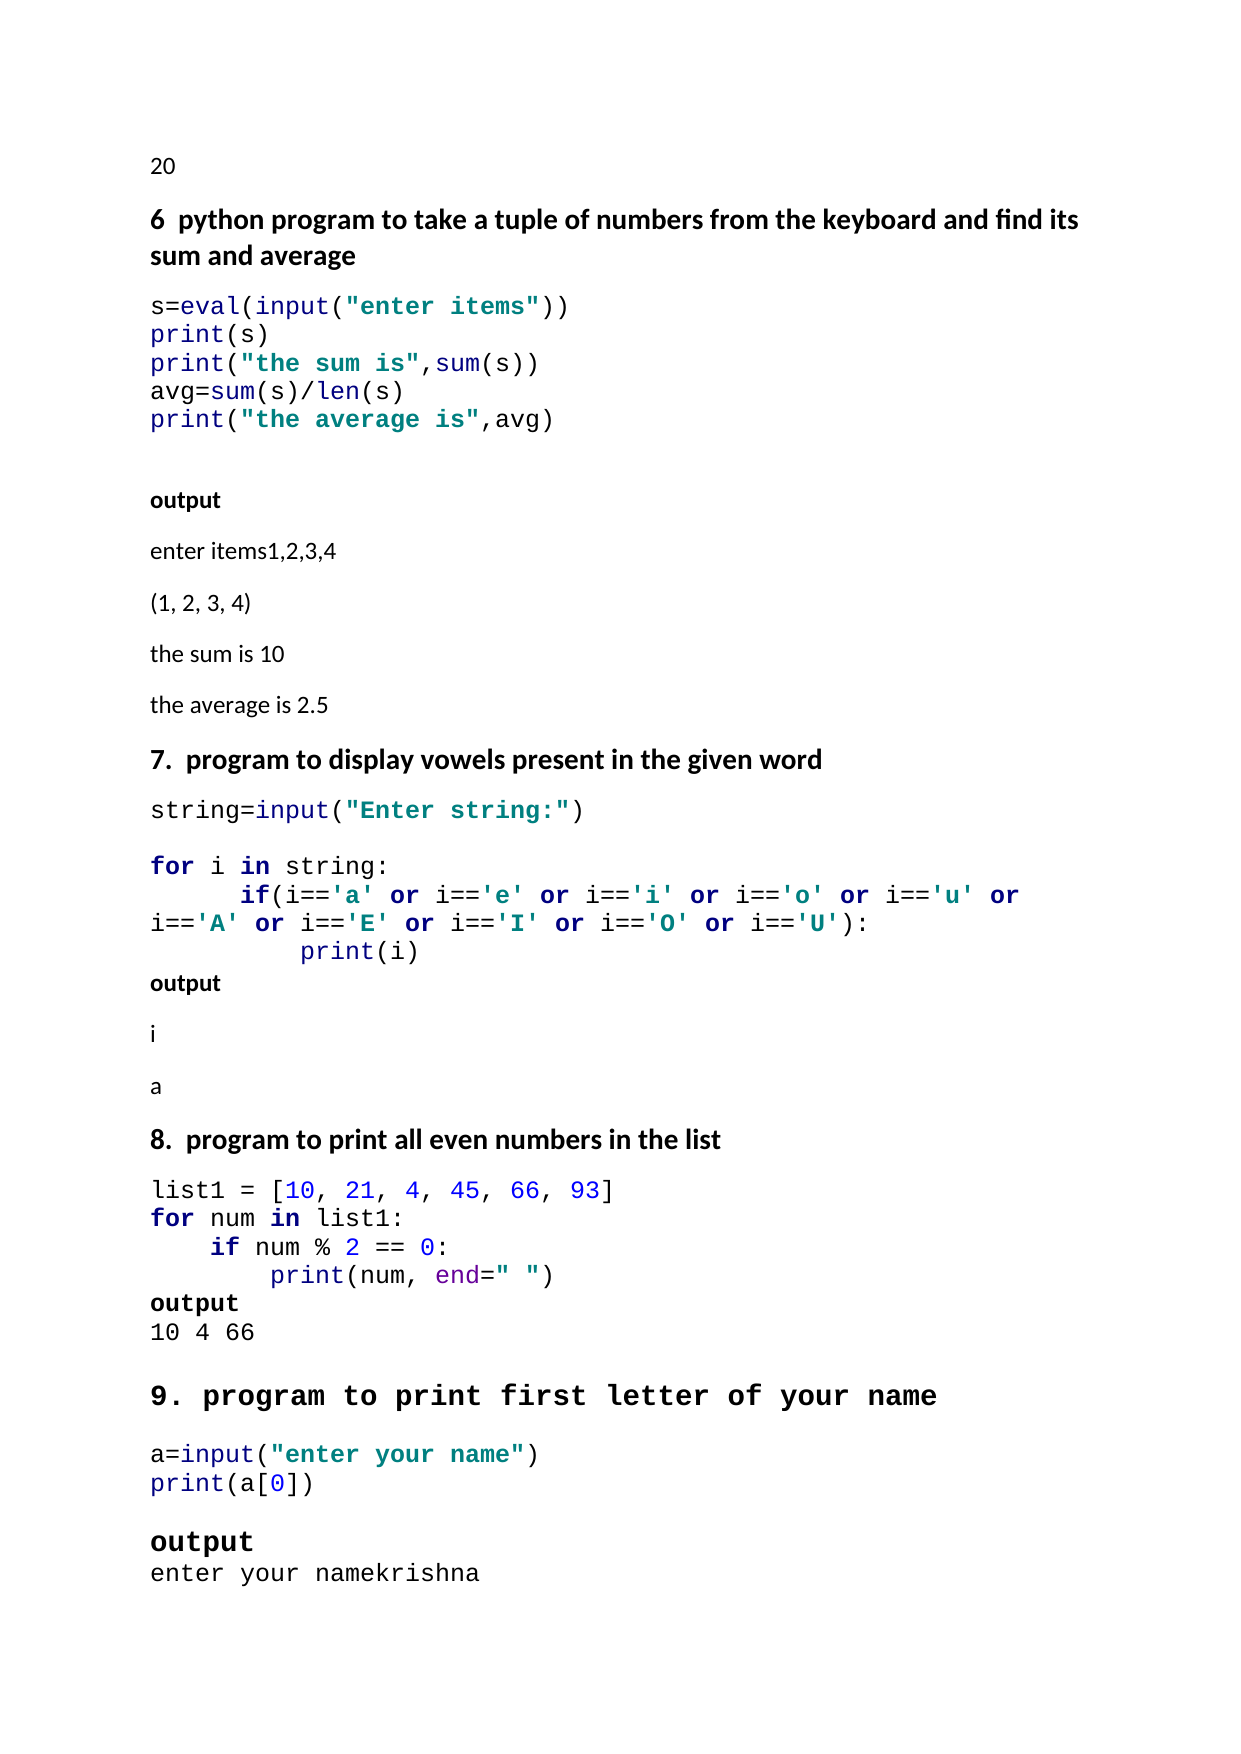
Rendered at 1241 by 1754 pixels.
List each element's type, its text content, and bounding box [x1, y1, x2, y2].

text i [150, 1018, 1090, 1049]
text a [150, 1070, 1090, 1100]
text enter your namekrishna [150, 1560, 1090, 1588]
text list1 = [10, 21, 4, 45, 66, 93] for num in list1: if num % 2 == 0: print(num, end=" ") [150, 1178, 1090, 1291]
text the sum is 10 [150, 638, 1090, 668]
text s=eval(input("enter items")) print(s) print("the sum is",sum(s)) avg=sum(s)/len(s) print("the average is",avg) [150, 293, 1090, 435]
text 8. program to print all even numbers in the list [150, 1121, 1090, 1157]
text 7. program to display vowels present in the given word [150, 741, 1090, 776]
text 20 [150, 150, 1090, 181]
text string=input("Enter string:") for i in string: if(i=='a' or i=='e' or i=='i' or i=='o' or i=='u' or i=='A' or i=='E' or i=='I' or i=='O' or i=='U'): print(i) [150, 797, 1090, 967]
text the average is 2.5 [150, 689, 1090, 720]
text output [150, 1527, 1090, 1560]
text 10 4 66 [150, 1319, 1090, 1348]
text (1, 2, 3, 4) [150, 587, 1090, 617]
text output [150, 1291, 1090, 1319]
text 6 python program to take a tuple of numbers from the keyboard and find its sum and average [150, 201, 1090, 273]
text output [150, 967, 1090, 998]
text 9. program to print first letter of your name [150, 1381, 1090, 1414]
text enter items1,2,3,4 [150, 535, 1090, 566]
text output [150, 484, 1090, 514]
text a=input("enter your name") print(a[0]) [150, 1442, 1090, 1499]
